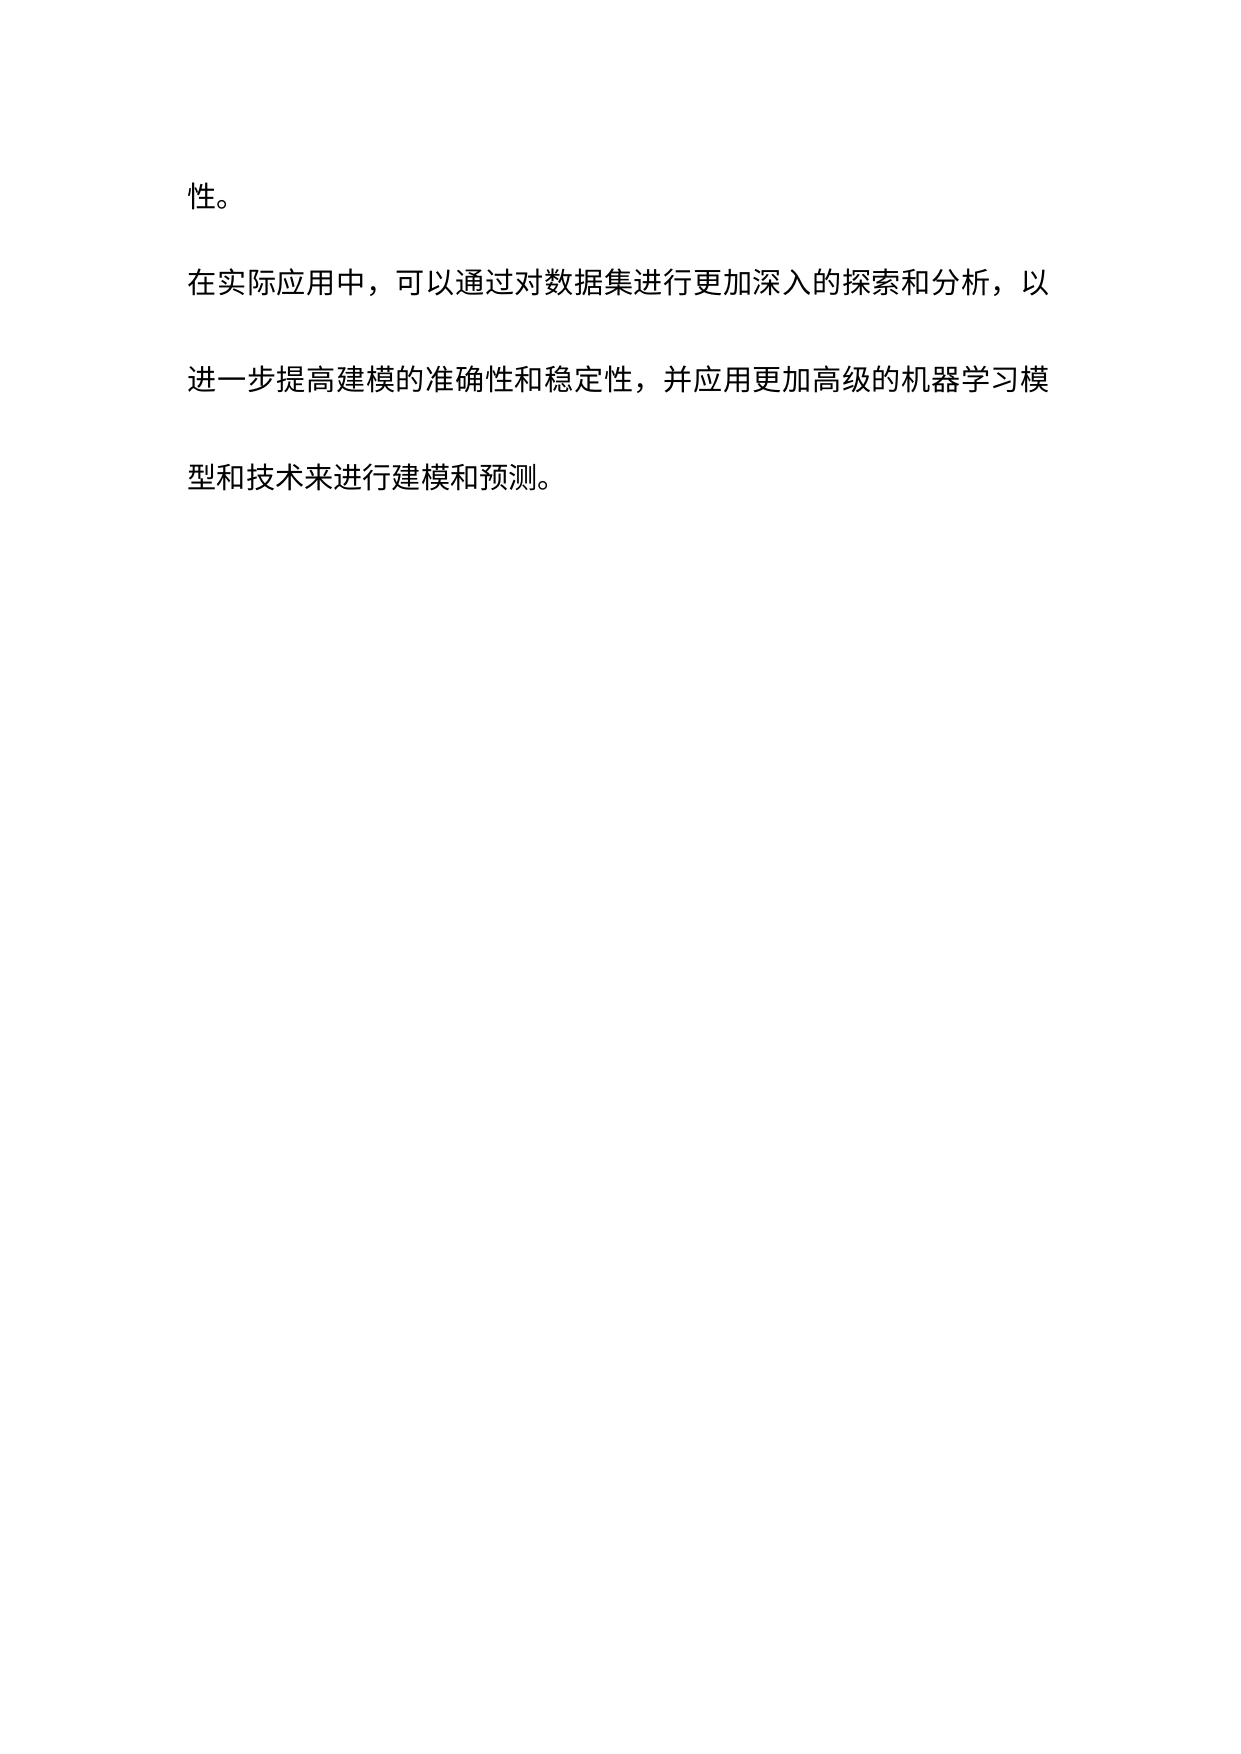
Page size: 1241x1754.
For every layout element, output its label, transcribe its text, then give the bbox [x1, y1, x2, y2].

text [187, 162, 1053, 227]
text 在实际应用中，可以通过对数据集进行更加深入的探索和分析，以进一步提高建模的准确性和稳定性，并应用更加高级的机器学习模型和技术来进行建模和预测。 [187, 248, 1053, 508]
